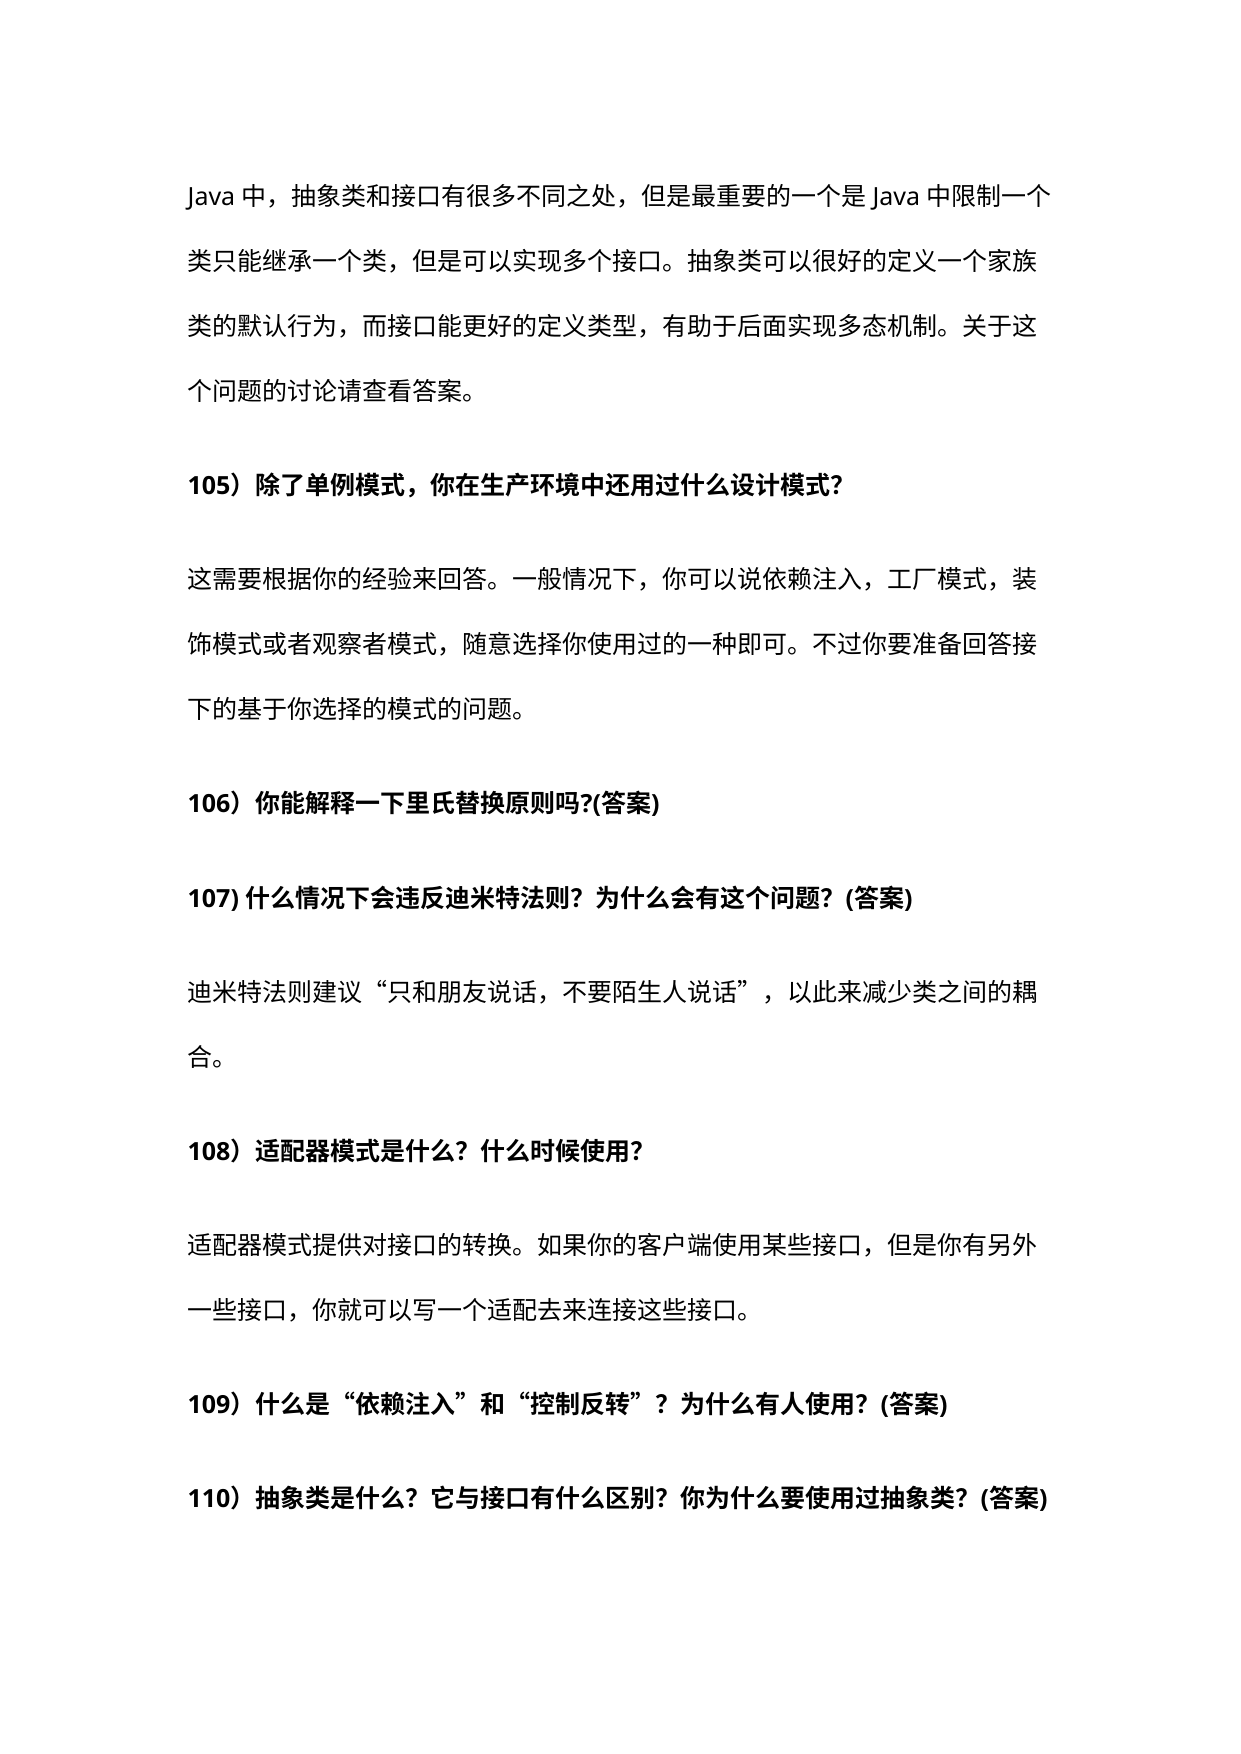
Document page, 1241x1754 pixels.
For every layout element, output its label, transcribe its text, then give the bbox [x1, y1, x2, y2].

text 105）除了单例模式，你在生产环境中还用过什么设计模式？ [187, 451, 1053, 516]
text 106）你能解释一下里氏替换原则吗?(答案) [187, 769, 1053, 834]
text 108）适配器模式是什么？什么时候使用？ [187, 1117, 1053, 1182]
text 109）什么是“依赖注入”和“控制反转”？为什么有人使用？(答案) [187, 1370, 1053, 1435]
text 迪米特法则建议“只和朋友说话，不要陌生人说话”，以此来减少类之间的耦合。 [187, 958, 1053, 1088]
text 107) 什么情况下会违反迪米特法则？为什么会有这个问题？(答案) [187, 864, 1053, 929]
text 110）抽象类是什么？它与接口有什么区别？你为什么要使用过抽象类？(答案) [187, 1464, 1053, 1529]
text 这需要根据你的经验来回答。一般情况下，你可以说依赖注入，工厂模式，装饰模式或者观察者模式，随意选择你使用过的一种即可。不过你要准备回答接下的基于你选择的模式的问题。 [187, 545, 1053, 740]
text Java 中，抽象类和接口有很多不同之处，但是最重要的一个是 Java 中限制一个类只能继承一个类，但是可以实现多个接口。抽象类可以很好的定义一个家族类的默认行为，而接口能更好的定义类型，有助于后面实现多态机制。关于这个问题的讨论请查看答案。 [187, 162, 1053, 422]
text 适配器模式提供对接口的转换。如果你的客户端使用某些接口，但是你有另外一些接口，你就可以写一个适配去来连接这些接口。 [187, 1211, 1053, 1341]
